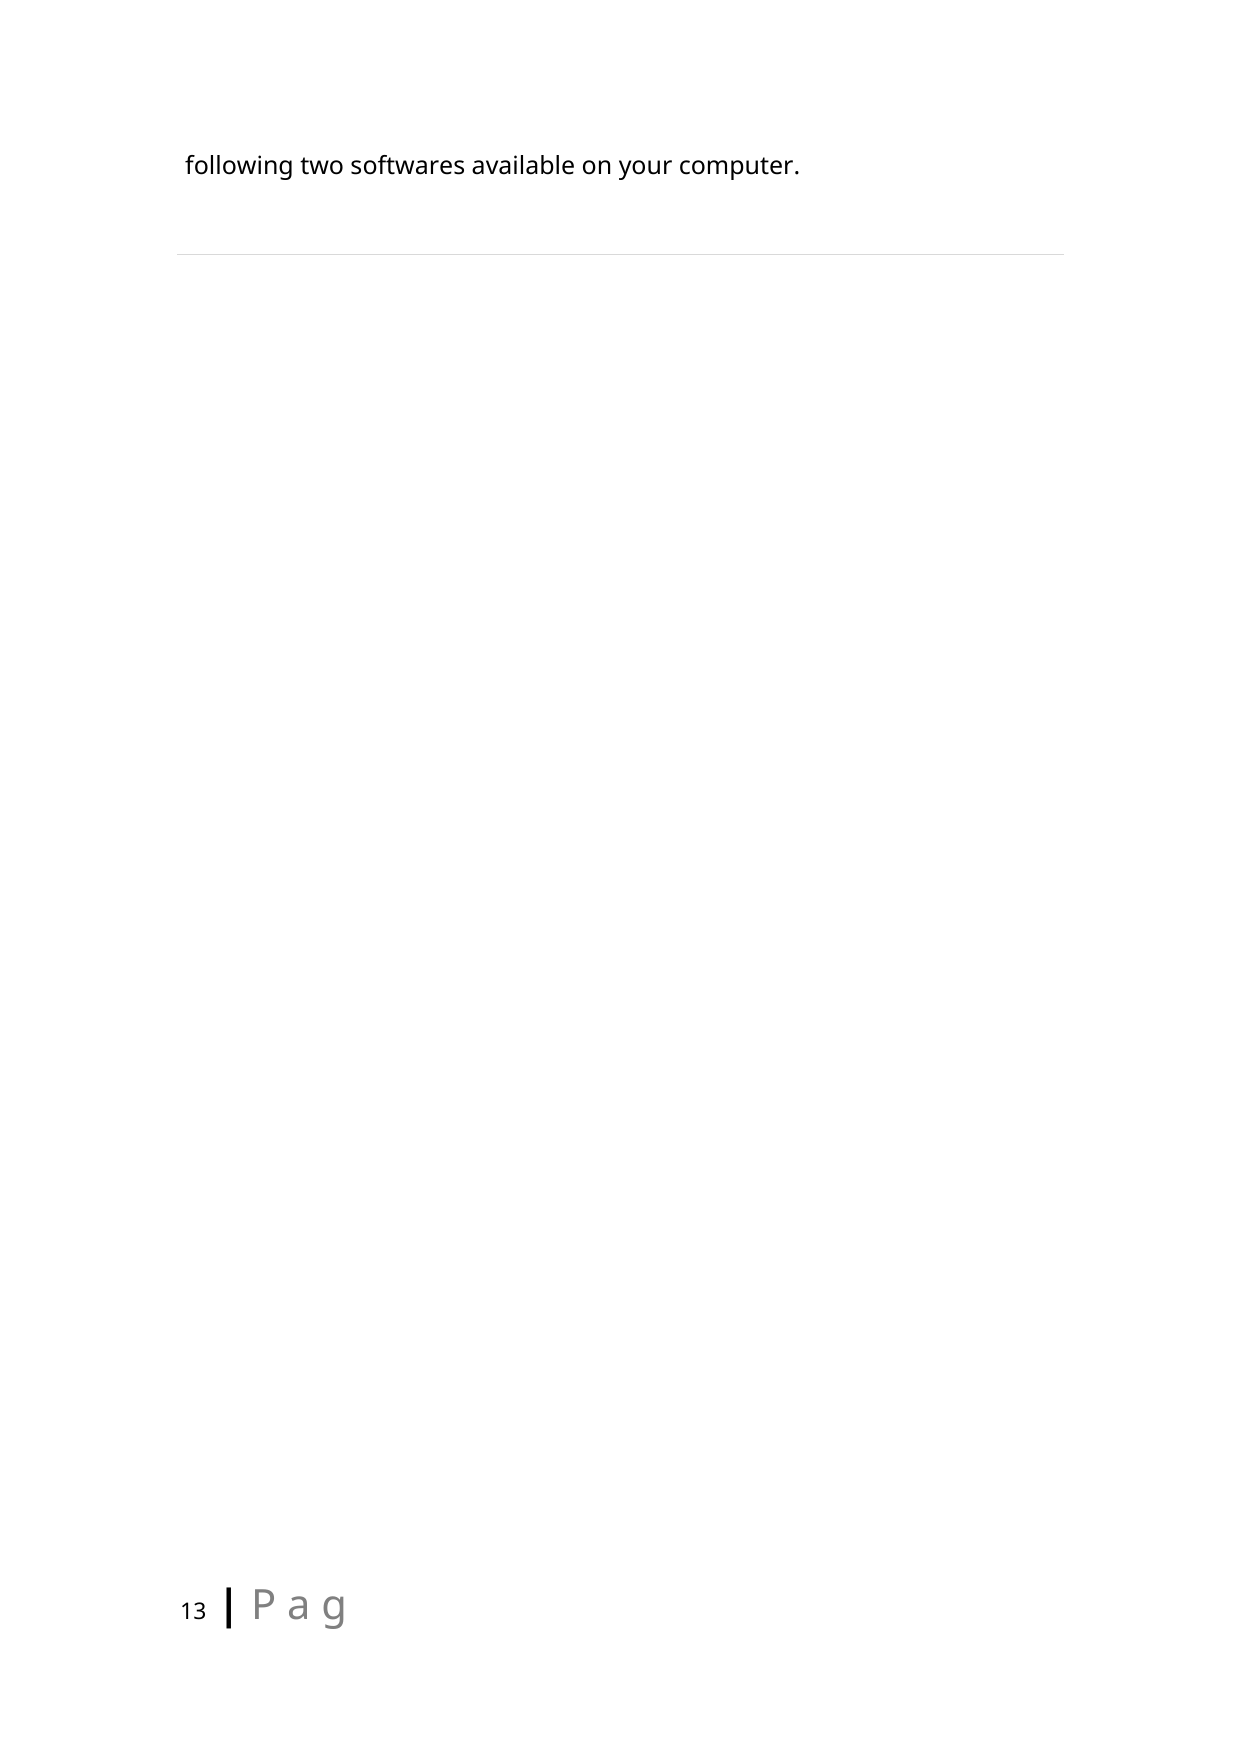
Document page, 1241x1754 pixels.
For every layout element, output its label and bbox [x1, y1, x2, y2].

text [185, 148, 1055, 182]
